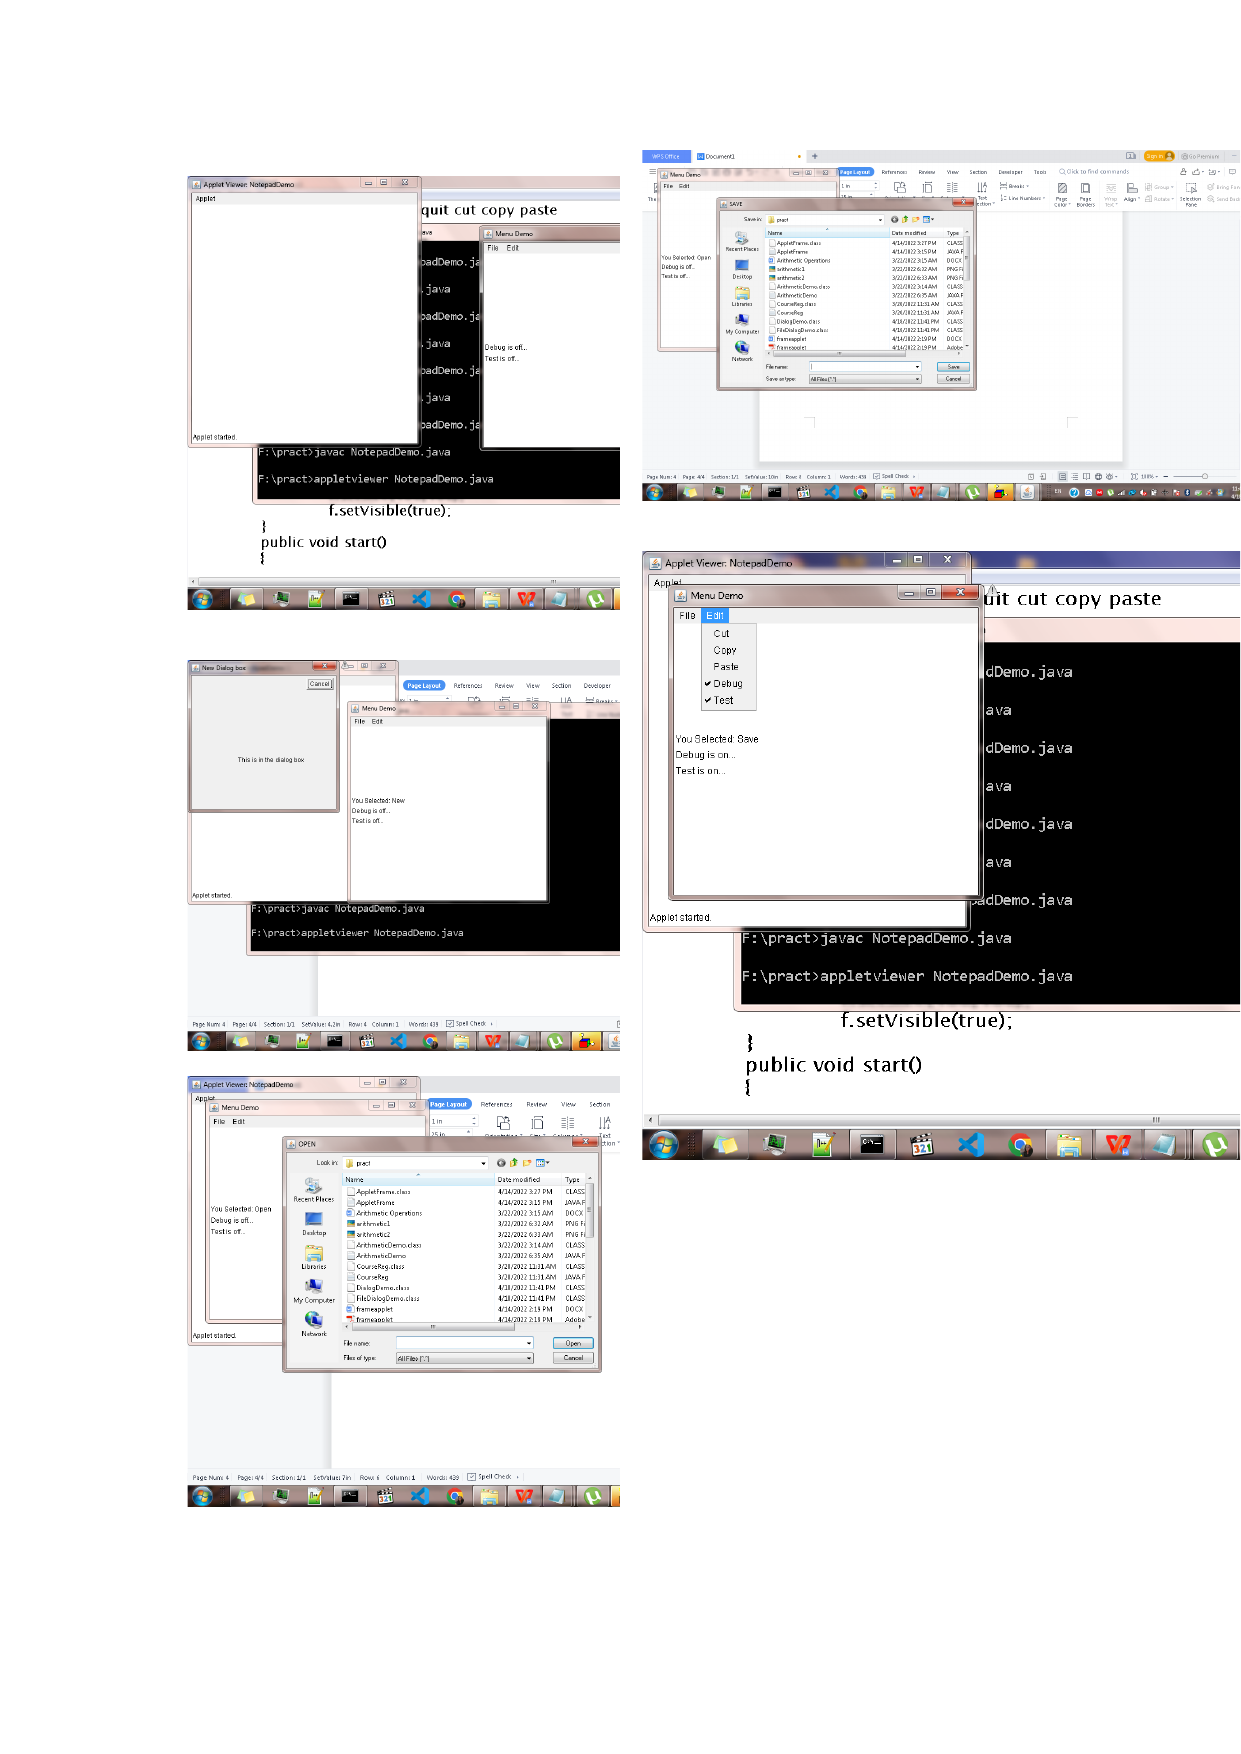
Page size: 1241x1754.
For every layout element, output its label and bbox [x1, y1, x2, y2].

picture [187, 176, 620, 610]
picture [642, 551, 1241, 1160]
picture [187, 1076, 620, 1507]
picture [642, 150, 1241, 501]
picture [187, 660, 620, 1051]
